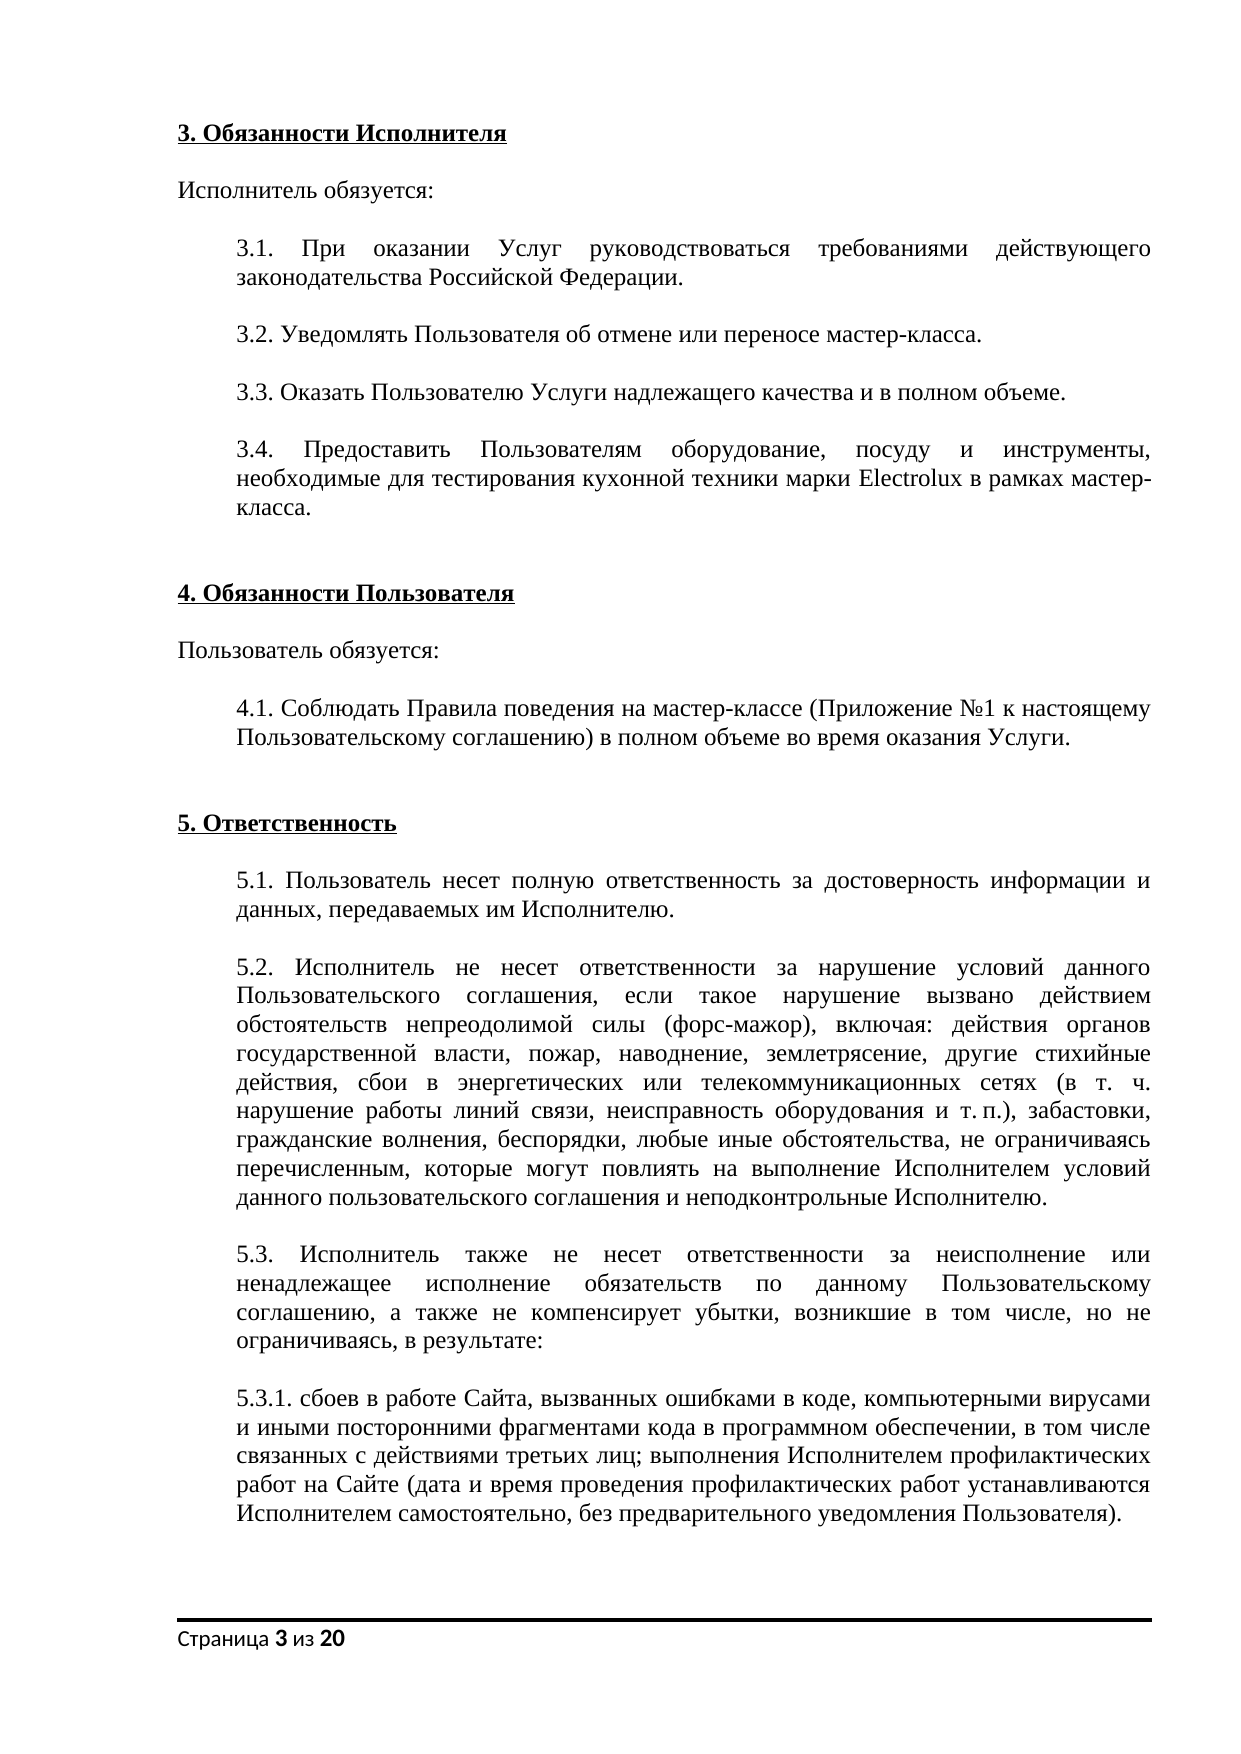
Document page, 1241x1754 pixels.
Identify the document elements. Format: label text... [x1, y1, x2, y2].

text 5.3. Исполнитель также не несет ответственности за неисполнение или ненадлежащее исполнение обязательств по данному Пользовательскому соглашению, а также не компенсирует убытки, возникшие в том числе, но не ограничиваясь, в результате: [236, 1239, 1152, 1354]
text 5.3.1. сбоев в работе Сайта, вызванных ошибками в коде, компьютерными вирусами и иными посторонними фрагментами кода в программном обеспечении, в том числе связанных с действиями третьих лиц; выполнения Исполнителем профилактических работ на Сайте (дата и время проведения профилактических работ устанавливаются Исполнителем самостоятельно, без предварительного уведомления Пользователя). [236, 1383, 1152, 1527]
text 3. Обязанности Исполнителя [177, 118, 1152, 147]
text 3.2. Уведомлять Пользователя об отмене или переносе мастер-класса. [236, 319, 1152, 348]
text 3.3. Оказать Пользователю Услуги надлежащего качества и в полном объеме. [236, 377, 1152, 406]
text Исполнитель обязуется: [177, 176, 1152, 204]
text 5.2. Исполнитель не несет ответственности за нарушение условий данного Пользовательского соглашения, если такое нарушение вызвано действием обстоятельств непреодолимой силы (форс-мажор), включая: действия органов государственной власти, пожар, наводнение, землетрясение, другие стихийные действия, сбои в энергетических или телекоммуникационных сетях (в т. ч. нарушение работы линий связи, неисправность оборудования и т. п.), забастовки, гражданские волнения, беспорядки, любые иные обстоятельства, не ограничиваясь перечисленным, которые могут повлиять на выполнение Исполнителем условий данного пользовательского соглашения и неподконтрольные Исполнителю. [236, 952, 1152, 1211]
text 4.1. Соблюдать Правила поведения на мастер-классе (Приложение №1 к настоящему Пользовательскому соглашению) в полном объеме во время оказания Услуги. [236, 693, 1152, 751]
text 5.1. Пользователь несет полную ответственность за достоверность информации и данных, передаваемых им Исполнителю. [236, 866, 1152, 923]
text Пользователь обязуется: [177, 636, 1152, 664]
text 3.1. При оказании Услуг руководствоваться требованиями действующего законодательства Российской Федерации. [236, 233, 1152, 291]
text 4. Обязанности Пользователя [177, 578, 1152, 607]
text 3.4. Предоставить Пользователям оборудование, посуду и инструменты, необходимые для тестирования кухонной техники марки Electrolux в рамках мастер-класса. [236, 434, 1152, 521]
text 5. Ответственность [177, 808, 1152, 837]
